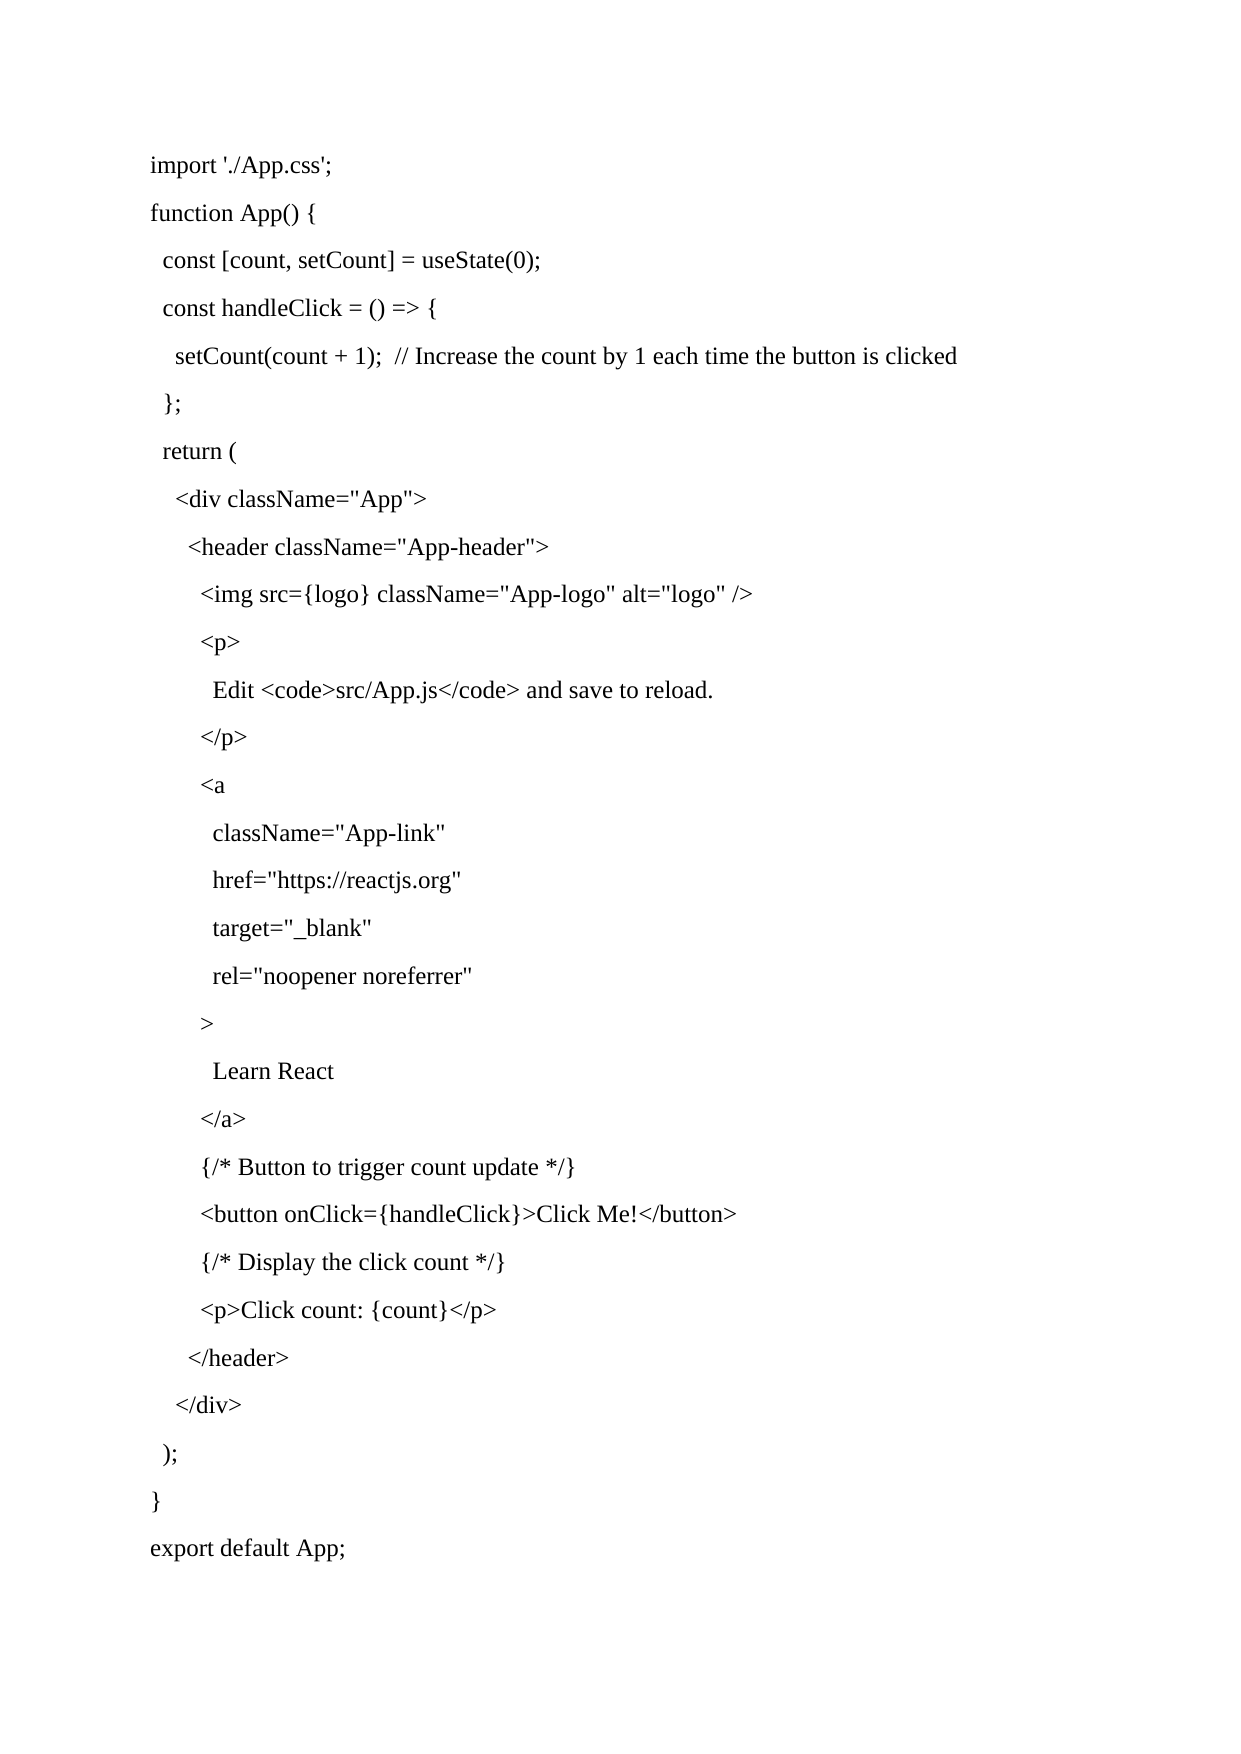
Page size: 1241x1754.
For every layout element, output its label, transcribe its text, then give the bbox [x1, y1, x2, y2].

text > [150, 1009, 1090, 1037]
text const handleClick = () => { [150, 293, 1090, 322]
text <div className="App"> [150, 484, 1090, 513]
text Edit <code>src/App.js</code> and save to reload. [150, 675, 1090, 703]
text const [count, setCount] = useState(0); [150, 245, 1090, 274]
text ); [150, 1438, 1090, 1467]
text <img src={logo} className="App-logo" alt="logo" /> [150, 579, 1090, 608]
text import './App.css'; [150, 150, 1090, 179]
text function App() { [150, 198, 1090, 226]
text return ( [150, 436, 1090, 465]
text </div> [150, 1390, 1090, 1419]
text Learn React [150, 1056, 1090, 1085]
text }; [150, 388, 1090, 417]
text className="App-link" [150, 818, 1090, 847]
text } [150, 1486, 1090, 1514]
text <header className="App-header"> [150, 532, 1090, 560]
text rel="noopener noreferrer" [150, 961, 1090, 990]
text <p> [150, 627, 1090, 656]
text </p> [150, 722, 1090, 751]
text {/* Display the click count */} [150, 1247, 1090, 1276]
text target="_blank" [150, 913, 1090, 942]
text <a [150, 770, 1090, 799]
text {/* Button to trigger count update */} [150, 1152, 1090, 1181]
text setCount(count + 1); // Increase the count by 1 each time the button is clicked [150, 341, 1090, 369]
text href="https://reactjs.org" [150, 866, 1090, 894]
text </header> [150, 1343, 1090, 1371]
text <button onClick={handleClick}>Click Me!</button> [150, 1199, 1090, 1228]
text <p>Click count: {count}</p> [150, 1295, 1090, 1324]
text </a> [150, 1104, 1090, 1133]
text export default App; [150, 1533, 1090, 1562]
